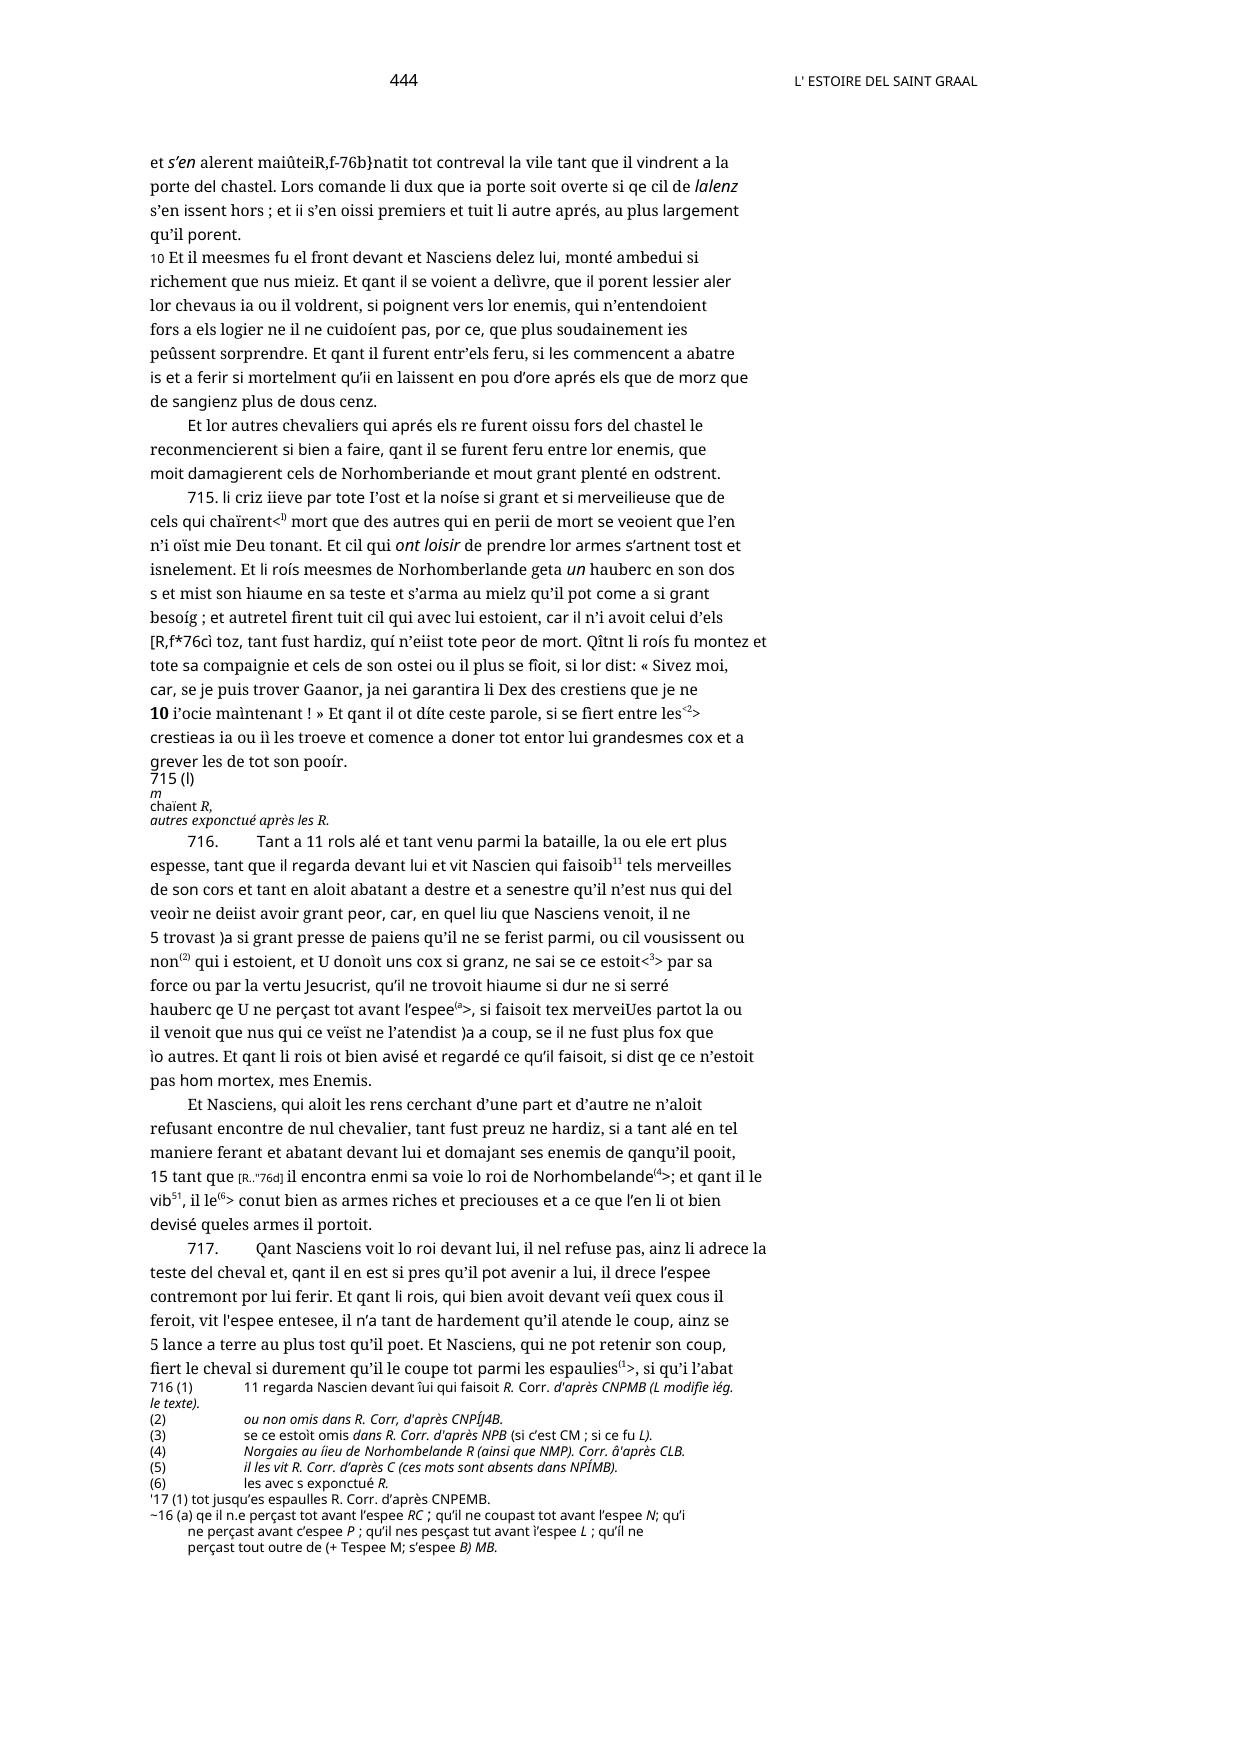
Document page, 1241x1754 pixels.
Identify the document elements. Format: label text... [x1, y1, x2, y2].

text 5 lance a terre au plus tost qu’il poet. Et Nasciens, qui ne pot retenir son coup, fiert le cheval si durement qu’il le coupe tot parmi les espaulies(1>, si qu’i l’abat [150, 1331, 1090, 1379]
text 10 Et il meesmes fu el front devant et Nasciens delez lui, monté ambedui si richement que nus mieiz. Et qant il se voient a delìvre, que il porent lessier aler lor chevaus ia ou il voldrent, si poignent vers lor enemis, qui n’entendoient fors a els logier ne il ne cuidoíent pas, por ce, que plus soudainement ies peûssent sorprendre. Et qant il furent entr’els feru, si les commencent a abatre is et a ferir si mortelment qu’ii en laissent en pou d’ore aprés els que de morz que de sangienz plus de dous cenz. [150, 245, 1090, 412]
text le texte). [150, 1395, 1090, 1411]
text chaïent R, [150, 801, 1090, 814]
text Et lor autres chevaliers qui aprés els re furent oissu fors del chastel le reconmencierent si bien a faire, qant il se furent feru entre lor enemis, que moit damagierent cels de Norhomberiande et mout grant plenté en odstrent. [150, 412, 1090, 484]
text autres exponctué après les R. [150, 814, 1090, 828]
text 5 trovast )a si grant presse de paiens qu’il ne se ferist parmi, ou cil vousissent ou non(2) qui i estoient, et U donoìt uns cox si granz, ne sai se ce estoit<3> par sa force ou par la vertu Jesucrist, qu’il ne trovoit hiaume si dur ne si serré hauberc qe U ne perçast tot avant l’espee(a>, si faisoit tex merveiUes partot la ou il venoit que nus qui ce veïst ne l’atendist )a a coup, se il ne fust plus fox que ìo autres. Et qant li rois ot bien avisé et regardé ce qu’il faisoit, si dist qe ce n’estoit pas hom mortex, mes Enemis. [150, 924, 1090, 1092]
text Et Nasciens, qui aloit les rens cerchant d’une part et d’autre ne n’aloit refusant encontre de nul chevalier, tant fust preuz ne hardiz, si a tant alé en tel maniere ferant et abatant devant lui et domajant ses enemis de qanqu’il pooit, 15 tant que [R.."76d] il encontra enmi sa voie lo roi de Norhombelande(4>; et qant il le vib51, il le(6> conut bien as armes riches et preciouses et a ce que l’en li ot bien devisé queles armes il portoit. [150, 1092, 1090, 1235]
text et s’en alerent maiûteiR,f-76b}natit tot contreval la vile tant que il vindrent a la porte del chastel. Lors comande li dux que ia porte soit overte si qe cil de lalenz s’en issent hors ; et ii s’en oissi premiers et tuit li autre aprés, au plus largement qu’il porent. [150, 149, 1090, 245]
text 716 (1) 11 regarda Nascien devant îui qui faisoit R. Corr. d'après CNPMB (L modifìe ìég. [150, 1379, 1090, 1395]
list Norgaies au íieu de Norhombelande R (ainsi que NMP). Corr. â'après CLB. [150, 1443, 1090, 1459]
text '17 (1) tot jusqu’es espaulles R. Corr. d’après CNPEMB. [150, 1491, 1090, 1507]
text ~16 (a) qe il n.e perçast tot avant l’espee RC ; qu’il ne coupast tot avant l’espee N; qu’i ne perçast avant c’espee P ; qu’il nes pesçast tut avant ì’espee L ; qu’íl ne perçast tout outre de (+ Tespee M; s’espee B) MB. [150, 1507, 1090, 1556]
list il les vit R. Corr. d’après C (ces mots sont absents dans NPÍMB). [150, 1459, 1090, 1475]
text 715 (l) [150, 772, 1090, 787]
list les avec s exponctué R. [150, 1475, 1090, 1491]
list Tant a 11 rols alé et tant venu parmi la bataille, la ou ele ert plus espesse, tant que il regarda devant lui et vit Nascien qui faisoib11 tels merveilles de son cors et tant en aloit abatant a destre et a senestre qu’il n’est nus qui del veoìr ne deiist avoir grant peor, car, en quel liu que Nasciens venoit, il ne [150, 828, 1090, 924]
text m [150, 787, 1090, 801]
list ou non omis dans R. Corr, d'après CNPÍJ4B. [150, 1411, 1090, 1427]
list se ce estoìt omis dans R. Corr. d'après NPB (si c’est CM ; si ce fu L). [150, 1427, 1090, 1443]
text 715. li criz iieve par tote I’ost et la noíse si grant et si merveilieuse que de cels qui chaïrent<l) mort que des autres qui en perii de mort se veoient que l’en n’i oïst mie Deu tonant. Et cil qui ont loisir de prendre lor armes s’artnent tost et isnelement. Et li roís meesmes de Norhomberlande geta un hauberc en son dos s et mist son hiaume en sa teste et s’arma au mielz qu’il pot come a si grant besoíg ; et autretel firent tuit cil qui avec lui estoient, car il n’i avoit celui d’els [R,f*76cì toz, tant fust hardiz, quí n’eiist tote peor de mort. Qîtnt li roís fu montez et tote sa compaignie et cels de son ostei ou il plus se fîoit, si lor dist: « Sivez moi, car, se je puis trover Gaanor, ja nei garantira li Dex des crestiens que je ne 10 i’ocie maìntenant ! » Et qant il ot díte ceste parole, si se fìert entre les<2> crestieas ia ou iì les troeve et comence a doner tot entor lui grandesmes cox et a grever les de tot son pooír. [150, 484, 1090, 772]
list Qant Nasciens voit lo roi devant lui, il nel refuse pas, ainz li adrece la teste del cheval et, qant il en est si pres qu’il pot avenir a lui, il drece l’espee contremont por lui ferir. Et qant li rois, qui bien avoit devant veíi quex cous il feroit, vit l'espee entesee, il n’a tant de hardement qu’il atende le coup, ainz se [150, 1235, 1090, 1331]
